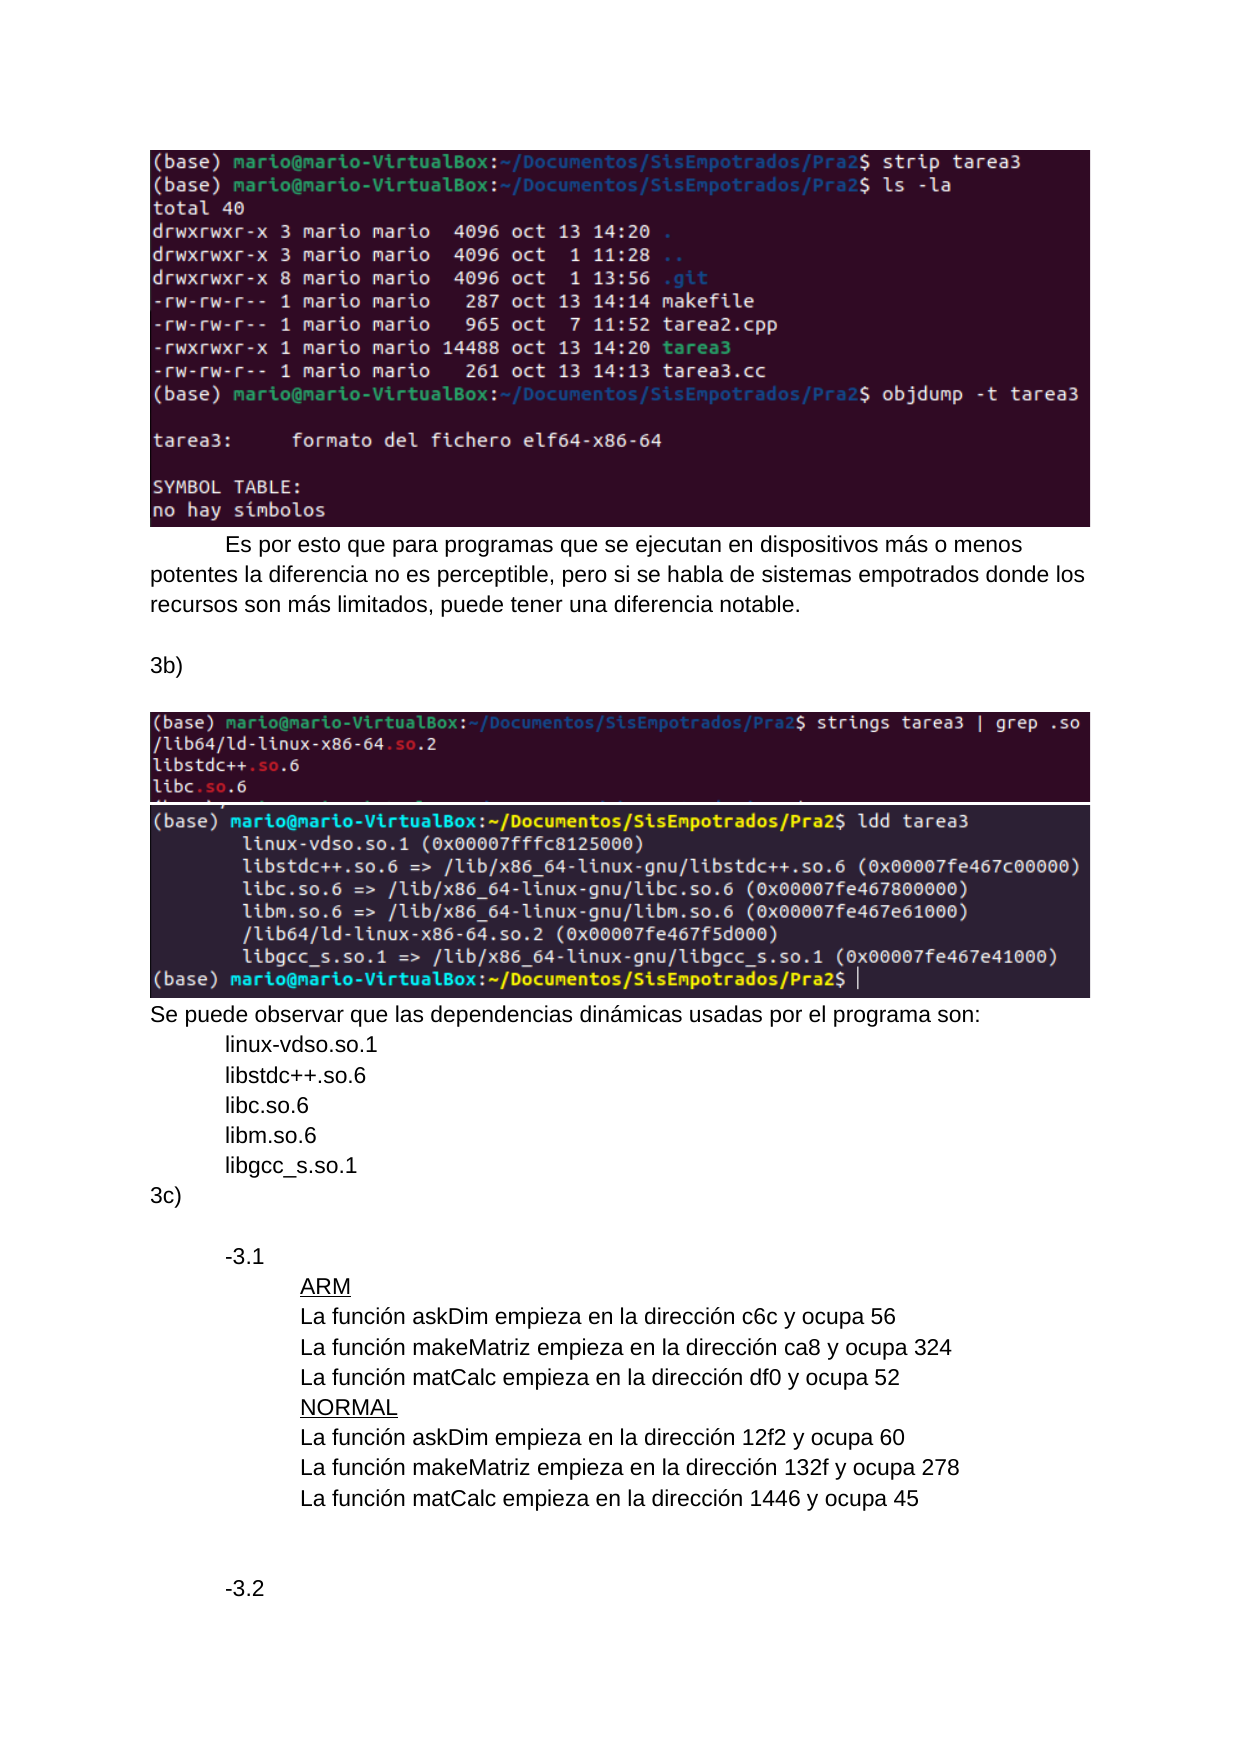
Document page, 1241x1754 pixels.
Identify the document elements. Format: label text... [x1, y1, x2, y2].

text libm.so.6 [150, 1122, 1090, 1148]
text 3c) [150, 1182, 1090, 1209]
text libgcc_s.so.1 [150, 1152, 1090, 1178]
text La función makeMatriz empieza en la dirección 132f y ocupa 278 [150, 1454, 1090, 1481]
text linux-vdso.so.1 [150, 1031, 1090, 1058]
text ARM [150, 1273, 1090, 1299]
text La función matCalc empieza en la dirección df0 y ocupa 52 [150, 1364, 1090, 1390]
text -3.1 [150, 1243, 1090, 1269]
text libc.so.6 [150, 1092, 1090, 1118]
text Es por esto que para programas que se ejecutan en dispositivos más o menos potentes la diferencia no es perceptible, pero si se habla de sistemas empotrados donde los recursos son más limitados, puede tener una diferencia notable. [150, 531, 1090, 618]
picture [150, 712, 1091, 802]
text -3.2 [150, 1575, 1090, 1601]
text 3b) [150, 652, 1090, 678]
text La función makeMatriz empieza en la dirección ca8 y ocupa 324 [150, 1333, 1090, 1360]
text Se puede observar que las dependencias dinámicas usadas por el programa son: [150, 998, 1090, 1027]
text La función askDim empieza en la dirección c6c y ocupa 56 [150, 1303, 1090, 1329]
text La función matCalc empieza en la dirección 1446 y ocupa 45 [150, 1484, 1090, 1511]
text NORMAL [150, 1394, 1090, 1420]
picture [150, 150, 1091, 527]
text La función askDim empieza en la dirección 12f2 y ocupa 60 [150, 1424, 1090, 1450]
text libstdc++.so.6 [150, 1062, 1090, 1088]
picture [150, 805, 1091, 998]
